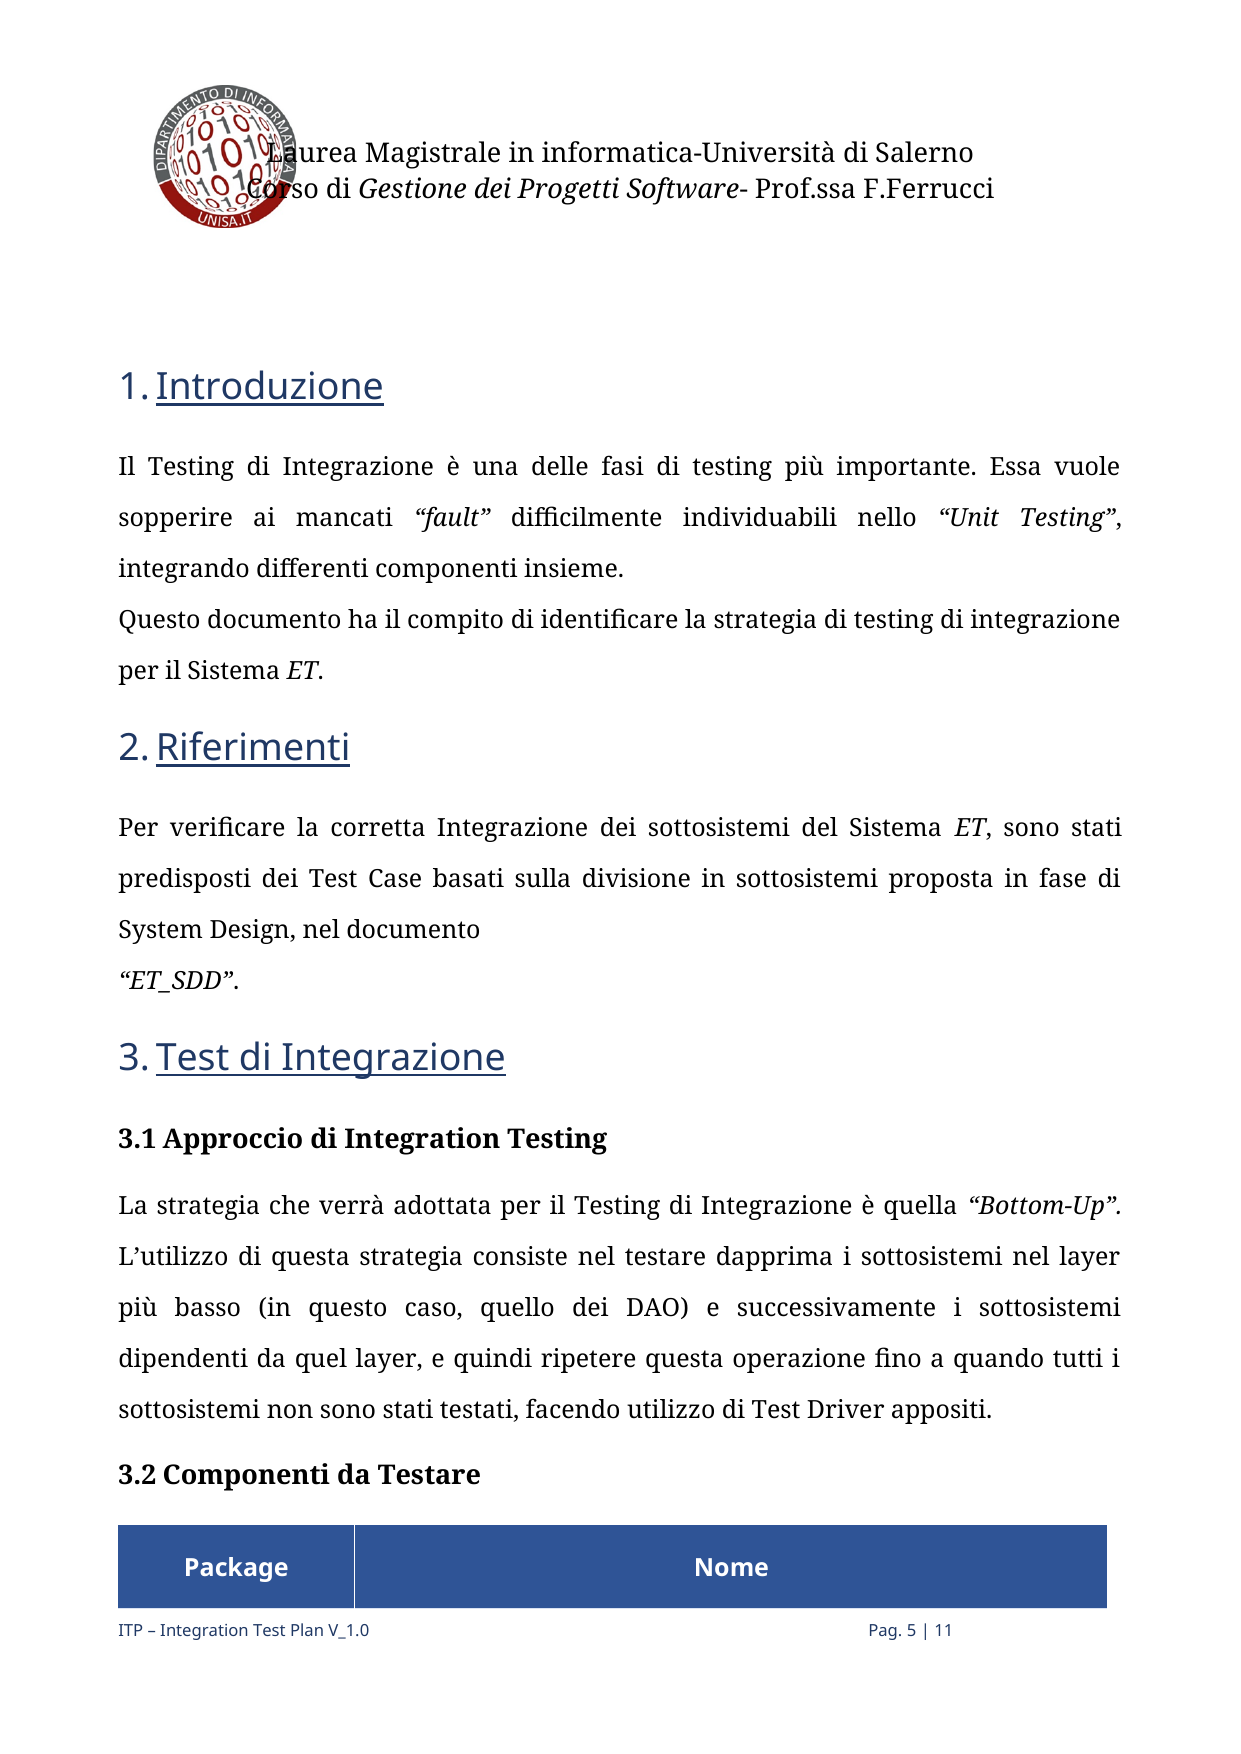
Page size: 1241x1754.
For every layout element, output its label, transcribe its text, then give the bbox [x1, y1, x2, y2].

picture [153, 85, 297, 228]
subtitle Riferimenti [118, 721, 1122, 772]
text Questo documento ha il compito di identificare la strategia di testing di integrazione per il Sistema ET. [118, 602, 1122, 687]
text “ET_SDD”. [118, 963, 1122, 997]
subtitle Test di Integrazione [118, 1031, 1122, 1082]
subtitle Approccio di Integration Testing [118, 1119, 1122, 1156]
table_header Package [118, 1525, 354, 1608]
subtitle Introduzione [118, 360, 1122, 411]
table_header Nome [355, 1525, 1107, 1608]
subtitle Componenti da Testare [118, 1455, 1122, 1492]
text Il Testing di Integrazione è una delle fasi di testing più importante. Essa vuole sopperire ai mancati “fault” difficilmente individuabili nello “Unit Testing”, integrando differenti componenti insieme. [118, 449, 1122, 585]
text La strategia che verrà adottata per il Testing di Integrazione è quella “Bottom-Up”. L’utilizzo di questa strategia consiste nel testare dapprima i sottosistemi nel layer più basso (in questo caso, quello dei DAO) e successivamente i sottosistemi dipendenti da quel layer, e quindi ripetere questa operazione fino a quando tutti i sottosistemi non sono stati testati, facendo utilizzo di Test Driver appositi. [118, 1187, 1122, 1426]
text Per verificare la corretta Integrazione dei sottosistemi del Sistema ET, sono stati predisposti dei Test Case basati sulla divisione in sottosistemi proposta in fase di System Design, nel documento [118, 810, 1122, 946]
